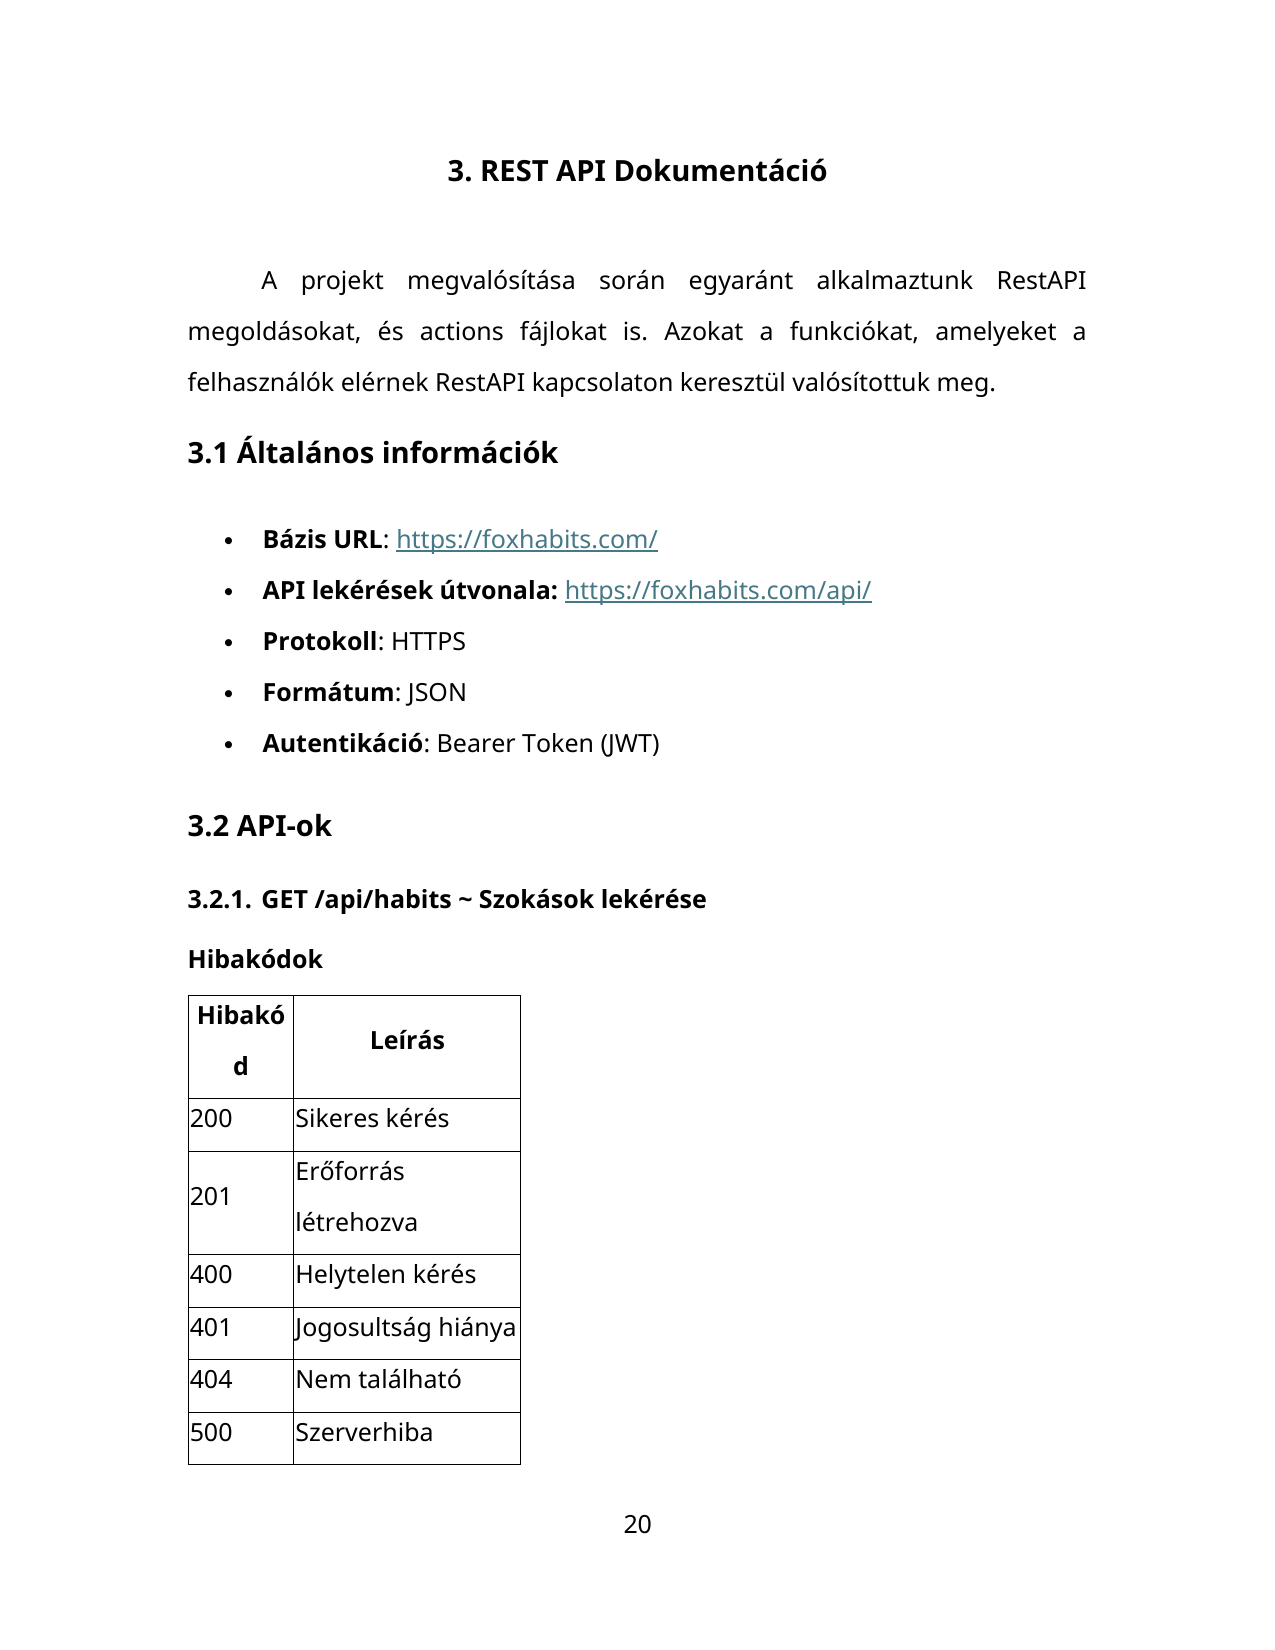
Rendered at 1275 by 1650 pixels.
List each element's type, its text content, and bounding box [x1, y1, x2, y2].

list Bázis URL: https://foxhabits.com/ [225, 521, 1087, 555]
subtitle 3.2.1. GET /api/habits ~ Szokások lekérése [187, 882, 1087, 916]
table_cell 400 [189, 1255, 293, 1307]
table_cell Erőforrás létrehozva [294, 1152, 520, 1254]
text Hibakódok [187, 941, 1087, 975]
list Autentikáció: Bearer Token (JWT) [225, 726, 1087, 759]
table_cell Helytelen kérés [294, 1255, 520, 1307]
table_cell Sikeres kérés [294, 1099, 520, 1151]
text 3. REST API Dokumentáció [187, 150, 1087, 190]
table_cell Szerverhiba [294, 1413, 520, 1464]
table_cell Nem található [294, 1360, 520, 1412]
table_cell 200 [189, 1099, 293, 1151]
table_header Leírás [294, 996, 520, 1098]
table_cell 201 [189, 1152, 293, 1254]
table_cell Jogosultság hiánya [294, 1308, 520, 1359]
list Formátum: JSON [225, 674, 1087, 708]
table_cell 500 [189, 1413, 293, 1464]
table_header Hibakód [189, 996, 293, 1098]
list Protokoll: HTTPS [225, 623, 1087, 657]
table_cell 401 [189, 1308, 293, 1359]
list API lekérések útvonala: https://foxhabits.com/api/ [225, 572, 1087, 606]
text A projekt megvalósítása során egyaránt alkalmaztunk RestAPI megoldásokat, és actions fájlokat is. Azokat a funkciókat, amelyeket a felhasználók elérnek RestAPI kapcsolaton keresztül valósítottuk meg. [187, 263, 1087, 399]
subtitle 3.1 Általános információk [187, 433, 1087, 472]
subtitle 3.2 API-ok [187, 806, 1087, 845]
table_cell 404 [189, 1360, 293, 1412]
